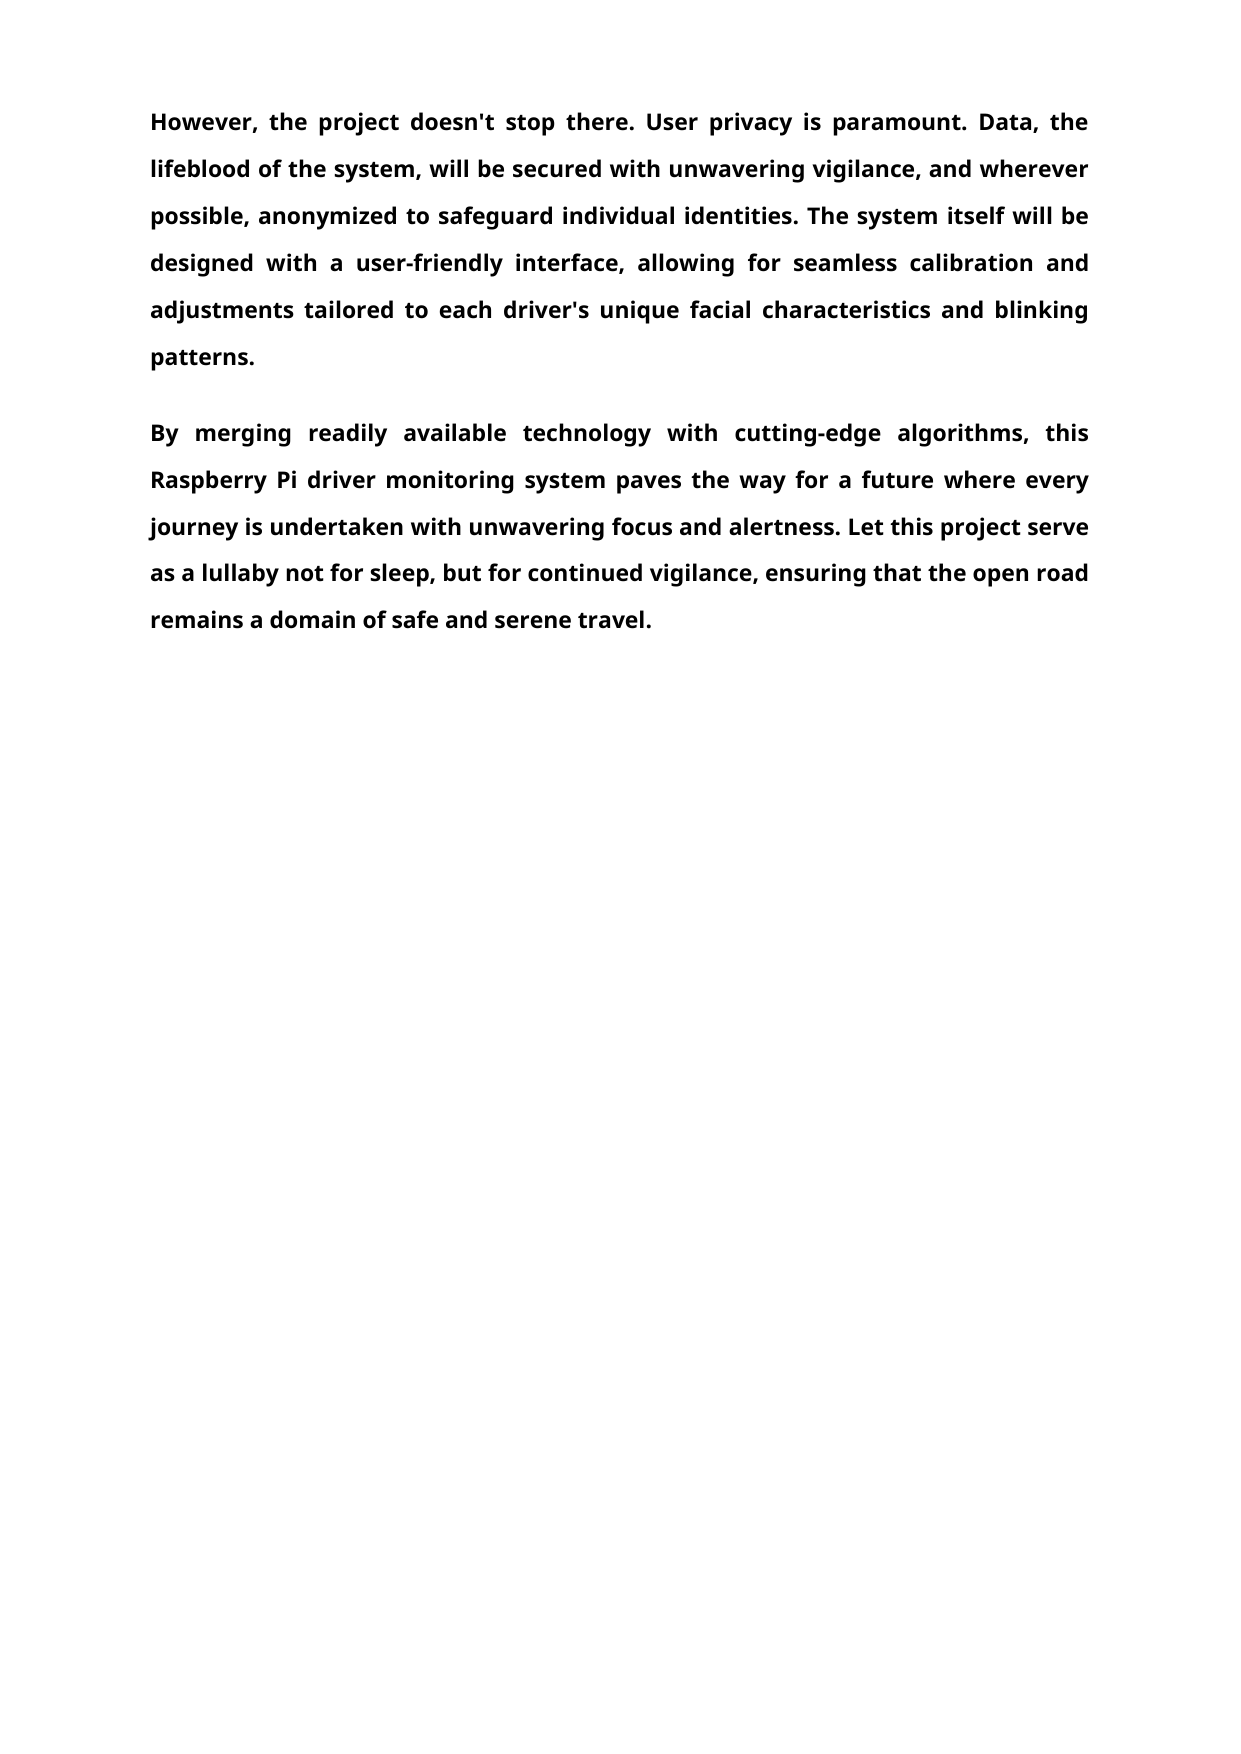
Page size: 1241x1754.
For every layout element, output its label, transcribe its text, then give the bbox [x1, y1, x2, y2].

text By merging readily available technology with cutting-edge algorithms, this Raspberry Pi driver monitoring system paves the way for a future where every journey is undertaken with unwavering focus and alertness. Let this project serve as a lullaby not for sleep, but for continued vigilance, ensuring that the open road remains a domain of safe and serene travel. [150, 417, 1090, 635]
text However, the project doesn't stop there. User privacy is paramount. Data, the lifeblood of the system, will be secured with unwavering vigilance, and wherever possible, anonymized to safeguard individual identities. The system itself will be designed with a user-friendly interface, allowing for seamless calibration and adjustments tailored to each driver's unique facial characteristics and blinking patterns. [150, 106, 1090, 372]
